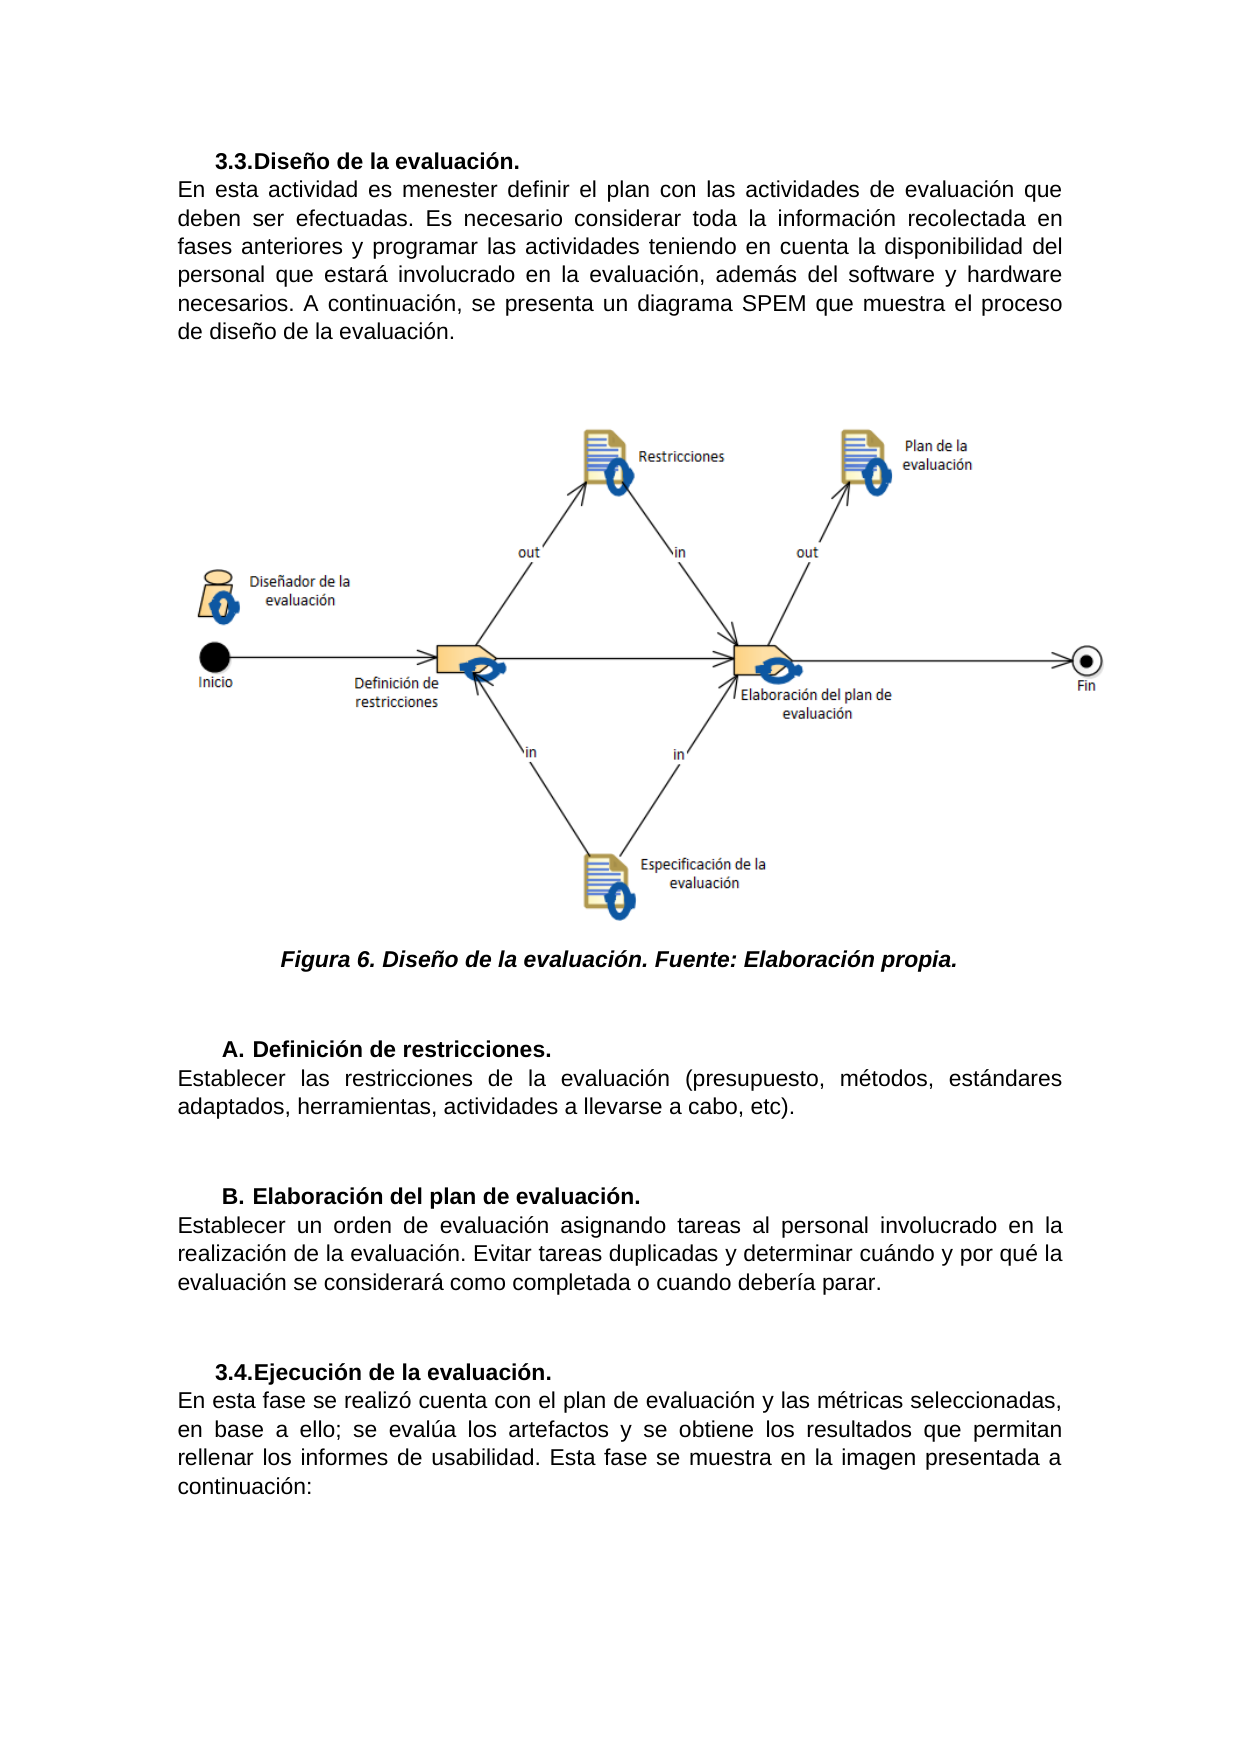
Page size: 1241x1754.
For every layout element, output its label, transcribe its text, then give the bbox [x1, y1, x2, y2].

text En esta fase se realizó cuenta con el plan de evaluación y las métricas seleccionadas, en base a ello; se evalúa los artefactos y se obtiene los resultados que permitan rellenar los informes de usabilidad. Esta fase se muestra en la imagen presentada a continuación: [177, 1387, 1063, 1499]
text Figura 6. Diseño de la evaluación. Fuente: Elaboración propia. [177, 946, 1063, 972]
subtitle Definición de restricciones. [222, 1036, 1063, 1063]
picture [177, 408, 1118, 928]
subtitle Elaboración del plan de evaluación. [222, 1183, 1063, 1210]
subtitle Diseño de la evaluación. [215, 148, 1063, 174]
subtitle Ejecución de la evaluación. [215, 1359, 1063, 1385]
text Establecer las restricciones de la evaluación (presupuesto, métodos, estándares adaptados, herramientas, actividades a llevarse a cabo, etc). [177, 1065, 1063, 1119]
text En esta actividad es menester definir el plan con las actividades de evaluación que deben ser efectuadas. Es necesario considerar toda la información recolectada en fases anteriores y programar las actividades teniendo en cuenta la disponibilidad del personal que estará involucrado en la evaluación, además del software y hardware necesarios. A continuación, se presenta un diagrama SPEM que muestra el proceso de diseño de la evaluación. [177, 176, 1063, 344]
text Establecer un orden de evaluación asignando tareas al personal involucrado en la realización de la evaluación. Evitar tareas duplicadas y determinar cuándo y por qué la evaluación se considerará como completada o cuando debería parar. [177, 1212, 1063, 1295]
